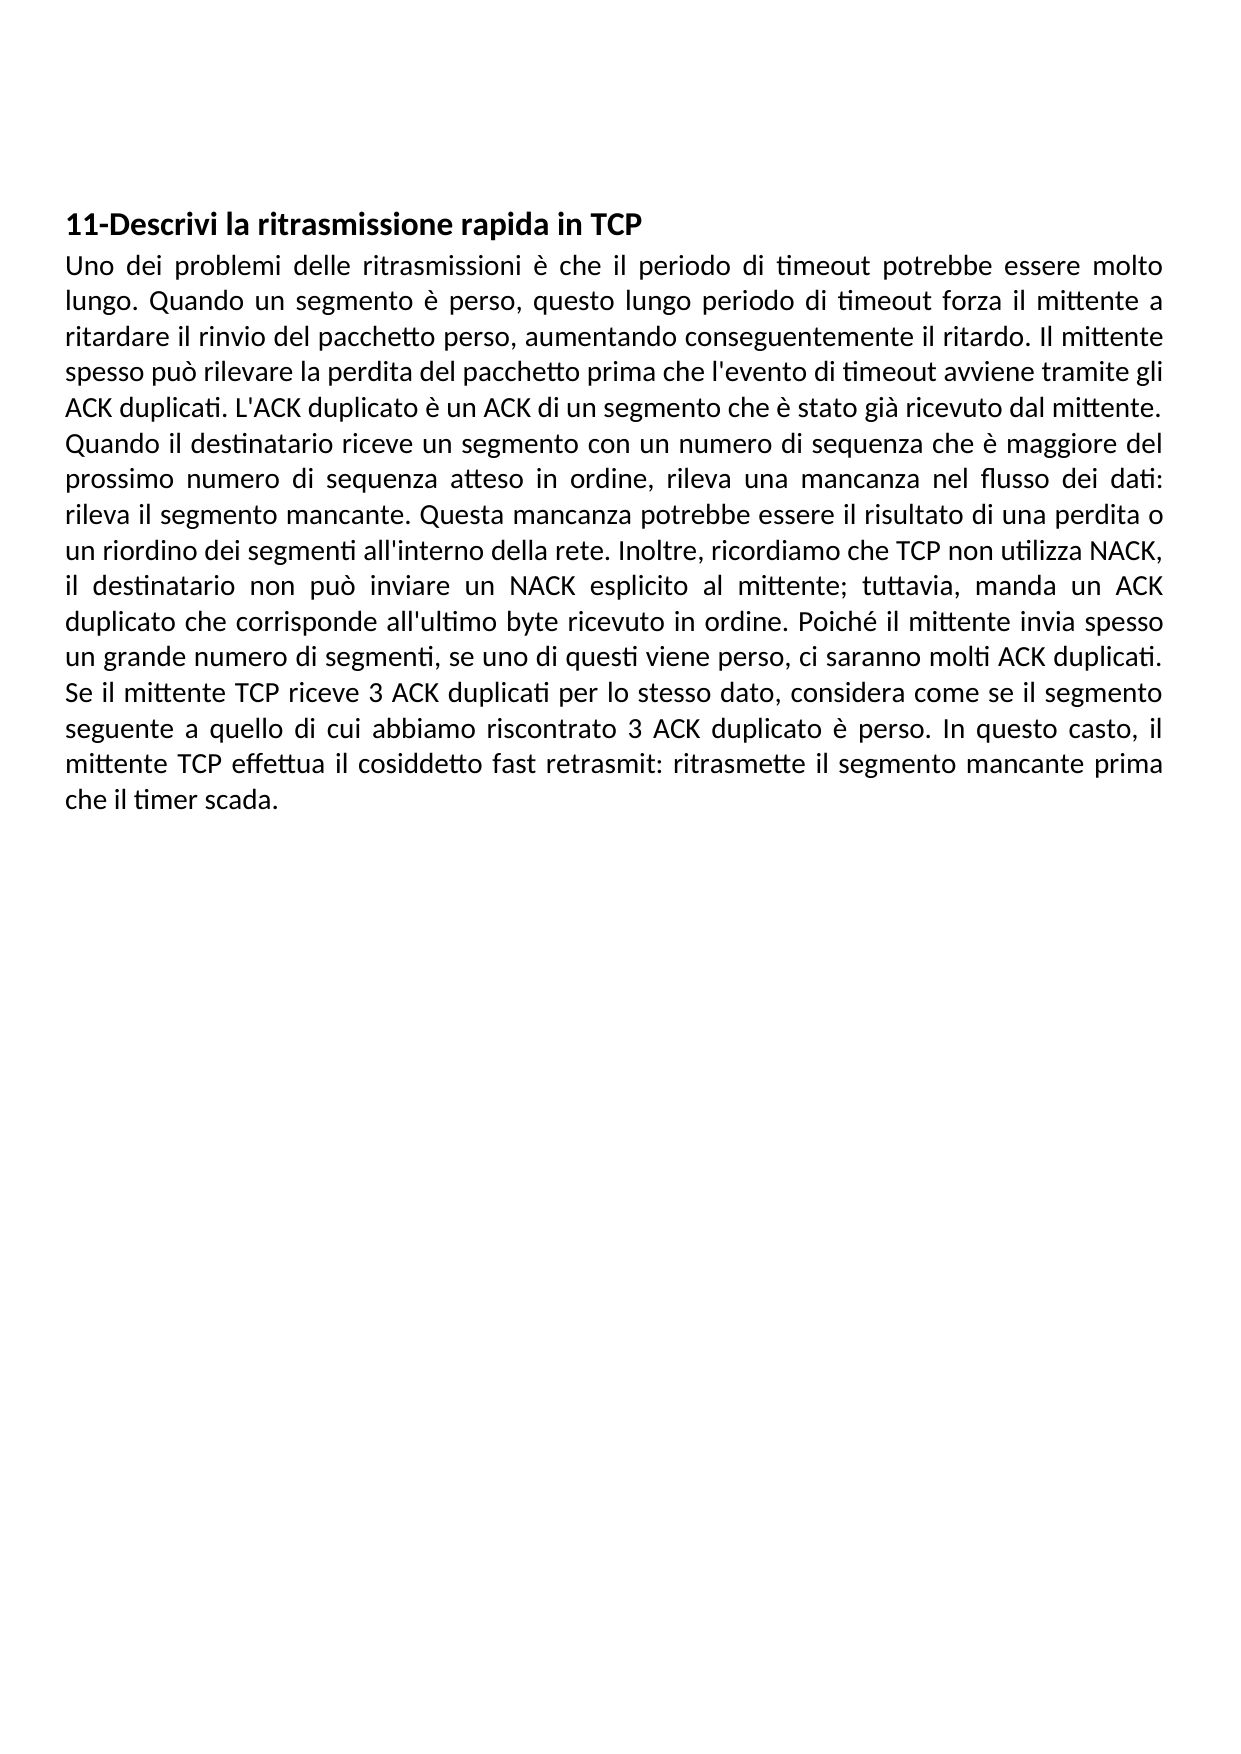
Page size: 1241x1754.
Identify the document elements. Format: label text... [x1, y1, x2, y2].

text 11-Descrivi la ritrasmissione rapida in TCP [65, 203, 1165, 243]
text Uno dei problemi delle ritrasmissioni è che il periodo di timeout potrebbe essere molto lungo. Quando un segmento è perso, questo lungo periodo di timeout forza il mittente a ritardare il rinvio del pacchetto perso, aumentando conseguentemente il ritardo. Il mittente spesso può rilevare la perdita del pacchetto prima che l'evento di timeout avviene tramite gli ACK duplicati. L'ACK duplicato è un ACK di un segmento che è stato già ricevuto dal mittente. [65, 247, 1165, 425]
text Quando il destinatario riceve un segmento con un numero di sequenza che è maggiore del prossimo numero di sequenza atteso in ordine, rileva una mancanza nel flusso dei dati: rileva il segmento mancante. Questa mancanza potrebbe essere il risultato di una perdita o un riordino dei segmenti all'interno della rete. Inoltre, ricordiamo che TCP non utilizza NACK, il destinatario non può inviare un NACK esplicito al mittente; tuttavia, manda un ACK duplicato che corrisponde all'ultimo byte ricevuto in ordine. Poiché il mittente invia spesso un grande numero di segmenti, se uno di questi viene perso, ci saranno molti ACK duplicati. Se il mittente TCP riceve 3 ACK duplicati per lo stesso dato, considera come se il segmento seguente a quello di cui abbiamo riscontrato 3 ACK duplicato è perso. In questo casto, il mittente TCP effettua il cosiddetto fast retrasmit: ritrasmette il segmento mancante prima che il timer scada. [65, 425, 1165, 817]
